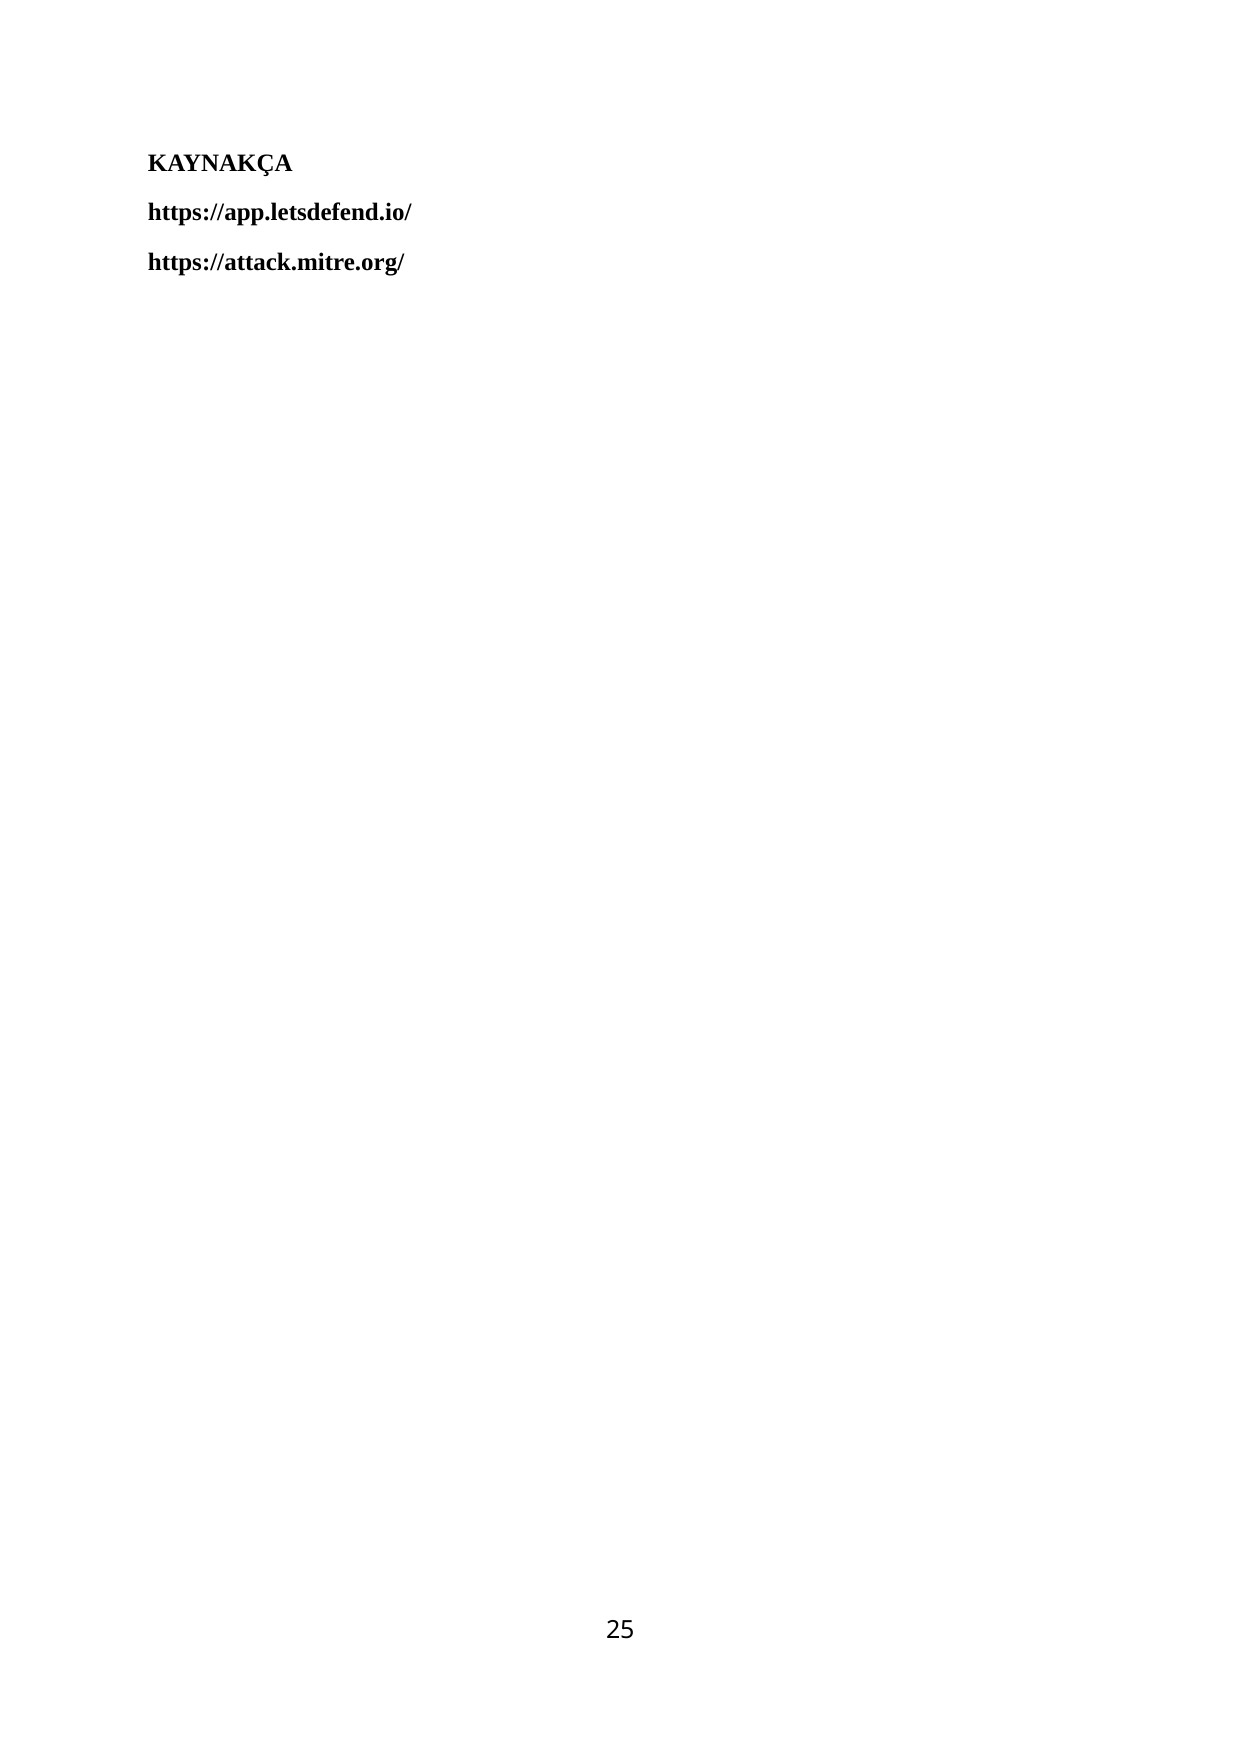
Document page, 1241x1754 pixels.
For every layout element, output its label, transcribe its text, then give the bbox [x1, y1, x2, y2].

text https://app.letsdefend.io/ [148, 197, 1093, 226]
text https://attack.mitre.org/ [148, 247, 1093, 276]
text KAYNAKÇA [148, 148, 1093, 176]
